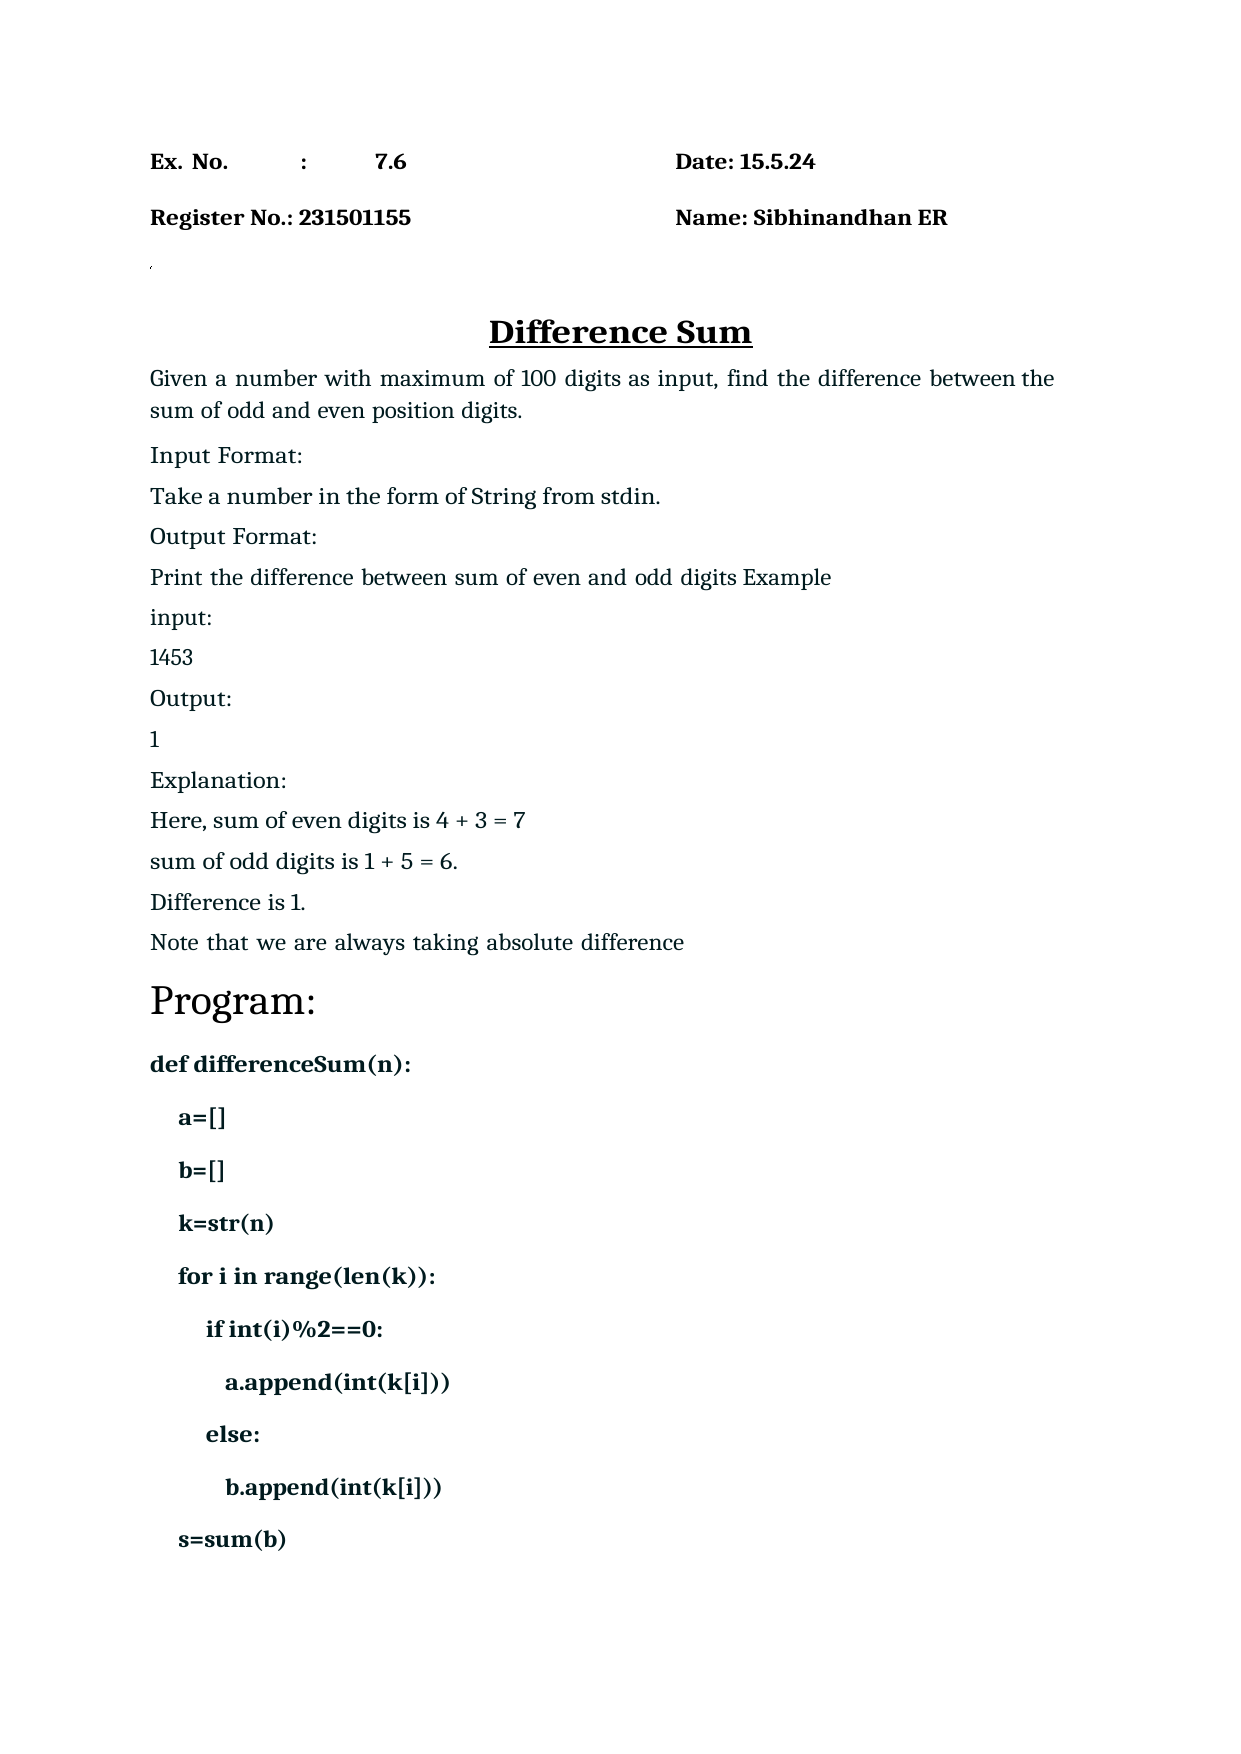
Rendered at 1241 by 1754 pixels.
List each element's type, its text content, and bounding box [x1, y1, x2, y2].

text k=str(n) [178, 1210, 1138, 1238]
text 1 [150, 726, 1138, 753]
subtitle Program: [150, 977, 1138, 1025]
text Ex. No. : 7.6 Date: 15.5.24 [150, 149, 1138, 175]
text for i in range(len(k)): if int(i)%2==0: [178, 1263, 440, 1343]
text Register No.: 231501155 Name: Sibhinandhan ER [150, 204, 1138, 231]
text Given a number with maximum of 100 digits as input, find the difference between the sum of odd and even position digits. [150, 364, 1081, 425]
text a.append(int(k[i])) else: [206, 1368, 480, 1449]
text Difference is 1. [150, 888, 1138, 916]
text def differenceSum(n): a=[] [150, 1051, 455, 1131]
text Take a number in the form of String from stdin. Output Format: [150, 483, 681, 551]
text b.append(int(k[i])) s=sum(b) [178, 1474, 480, 1554]
text Input Format: [150, 442, 1138, 470]
text b=[] [178, 1157, 1138, 1184]
text Output: [150, 685, 1138, 713]
text Print the difference between sum of even and odd digits Example input: [150, 564, 856, 631]
text Note that we are always taking absolute difference [150, 929, 1138, 956]
text Here, sum of even digits is 4 + 3 = 7 sum of odd digits is 1 + 5 = 6. [150, 807, 547, 876]
text 1453 [150, 644, 1138, 672]
subtitle Difference Sum [412, 313, 829, 352]
text Explanation: [150, 767, 1138, 794]
